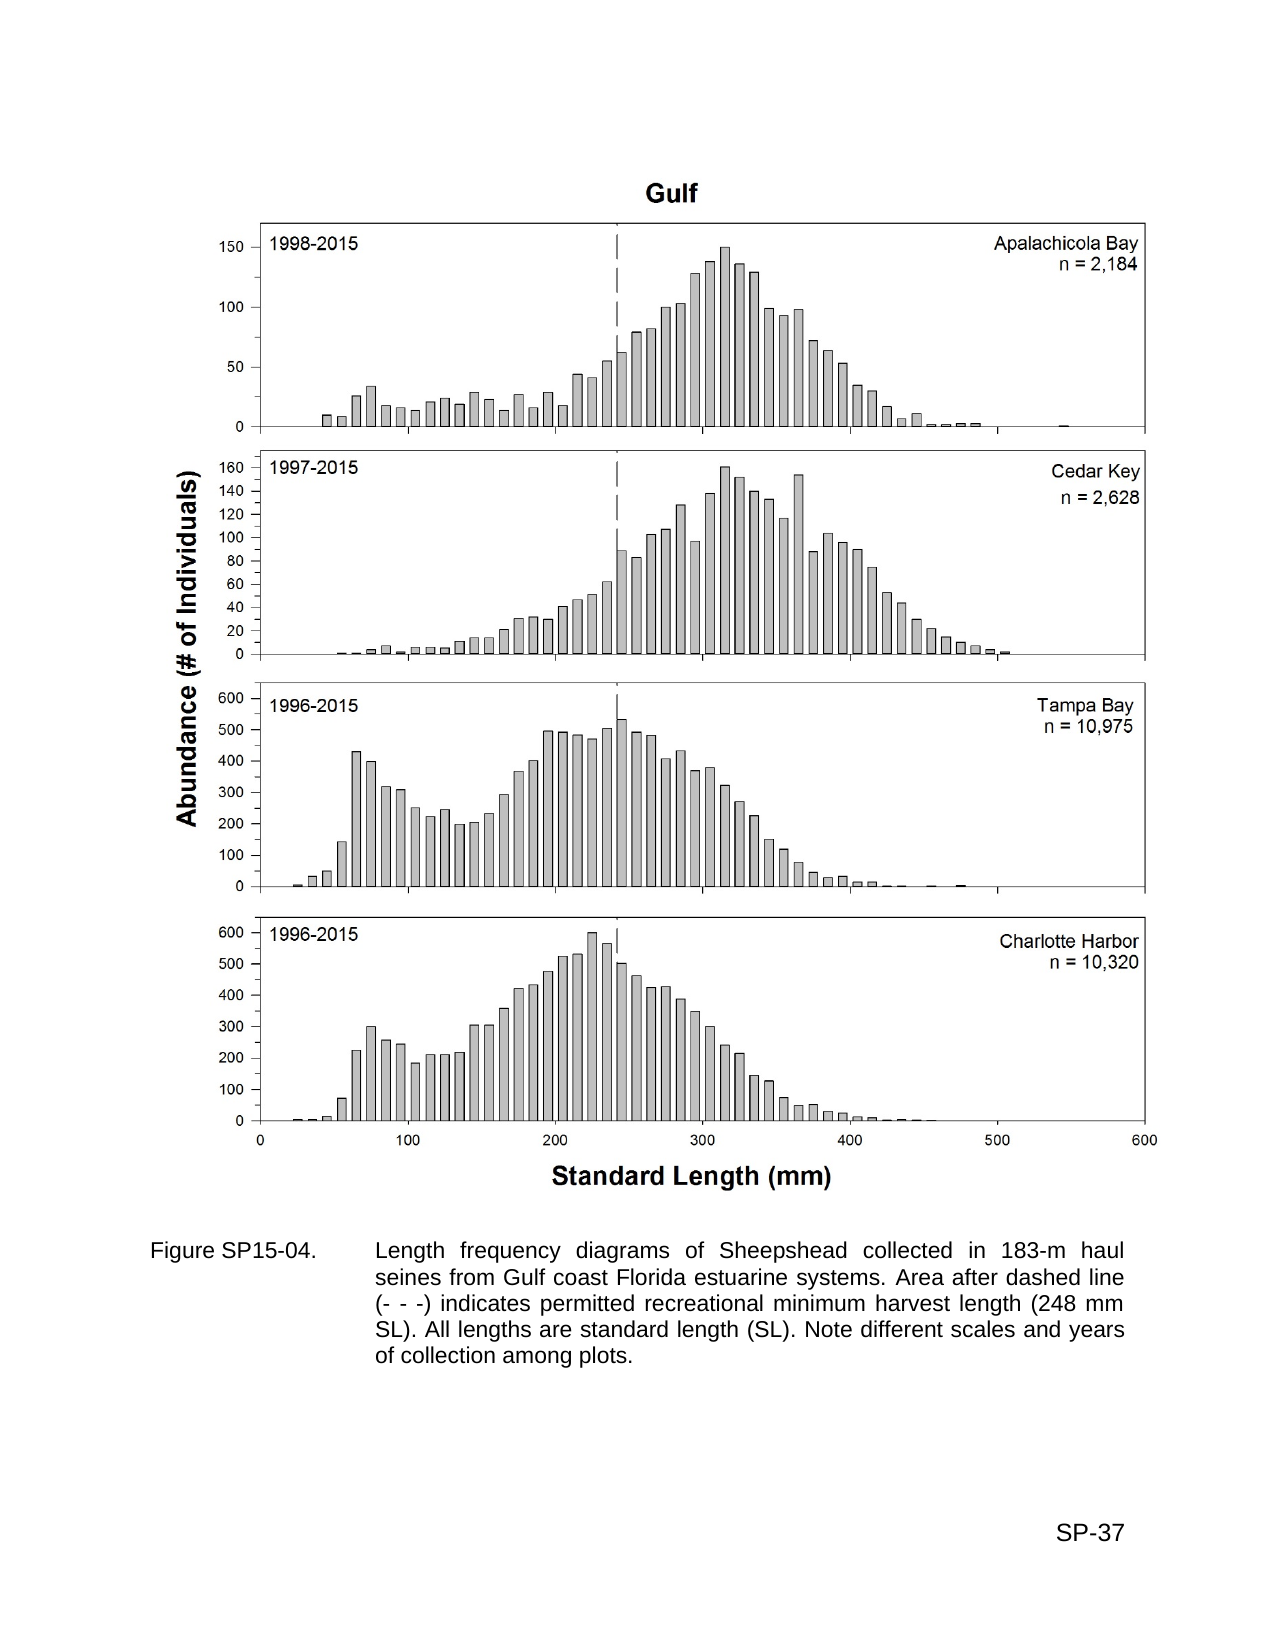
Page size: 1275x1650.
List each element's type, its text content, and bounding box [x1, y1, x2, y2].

picture [150, 150, 1192, 1211]
text Figure SP15-04. Length frequency diagrams of Sheepshead collected in 183-m haul seines from Gulf coast Florida estuarine systems. Area after dashed line (- - -) indicates permitted recreational minimum harvest length (248 mm SL). All lengths are standard length (SL). Note different scales and years of collection among plots. [150, 1237, 1125, 1369]
